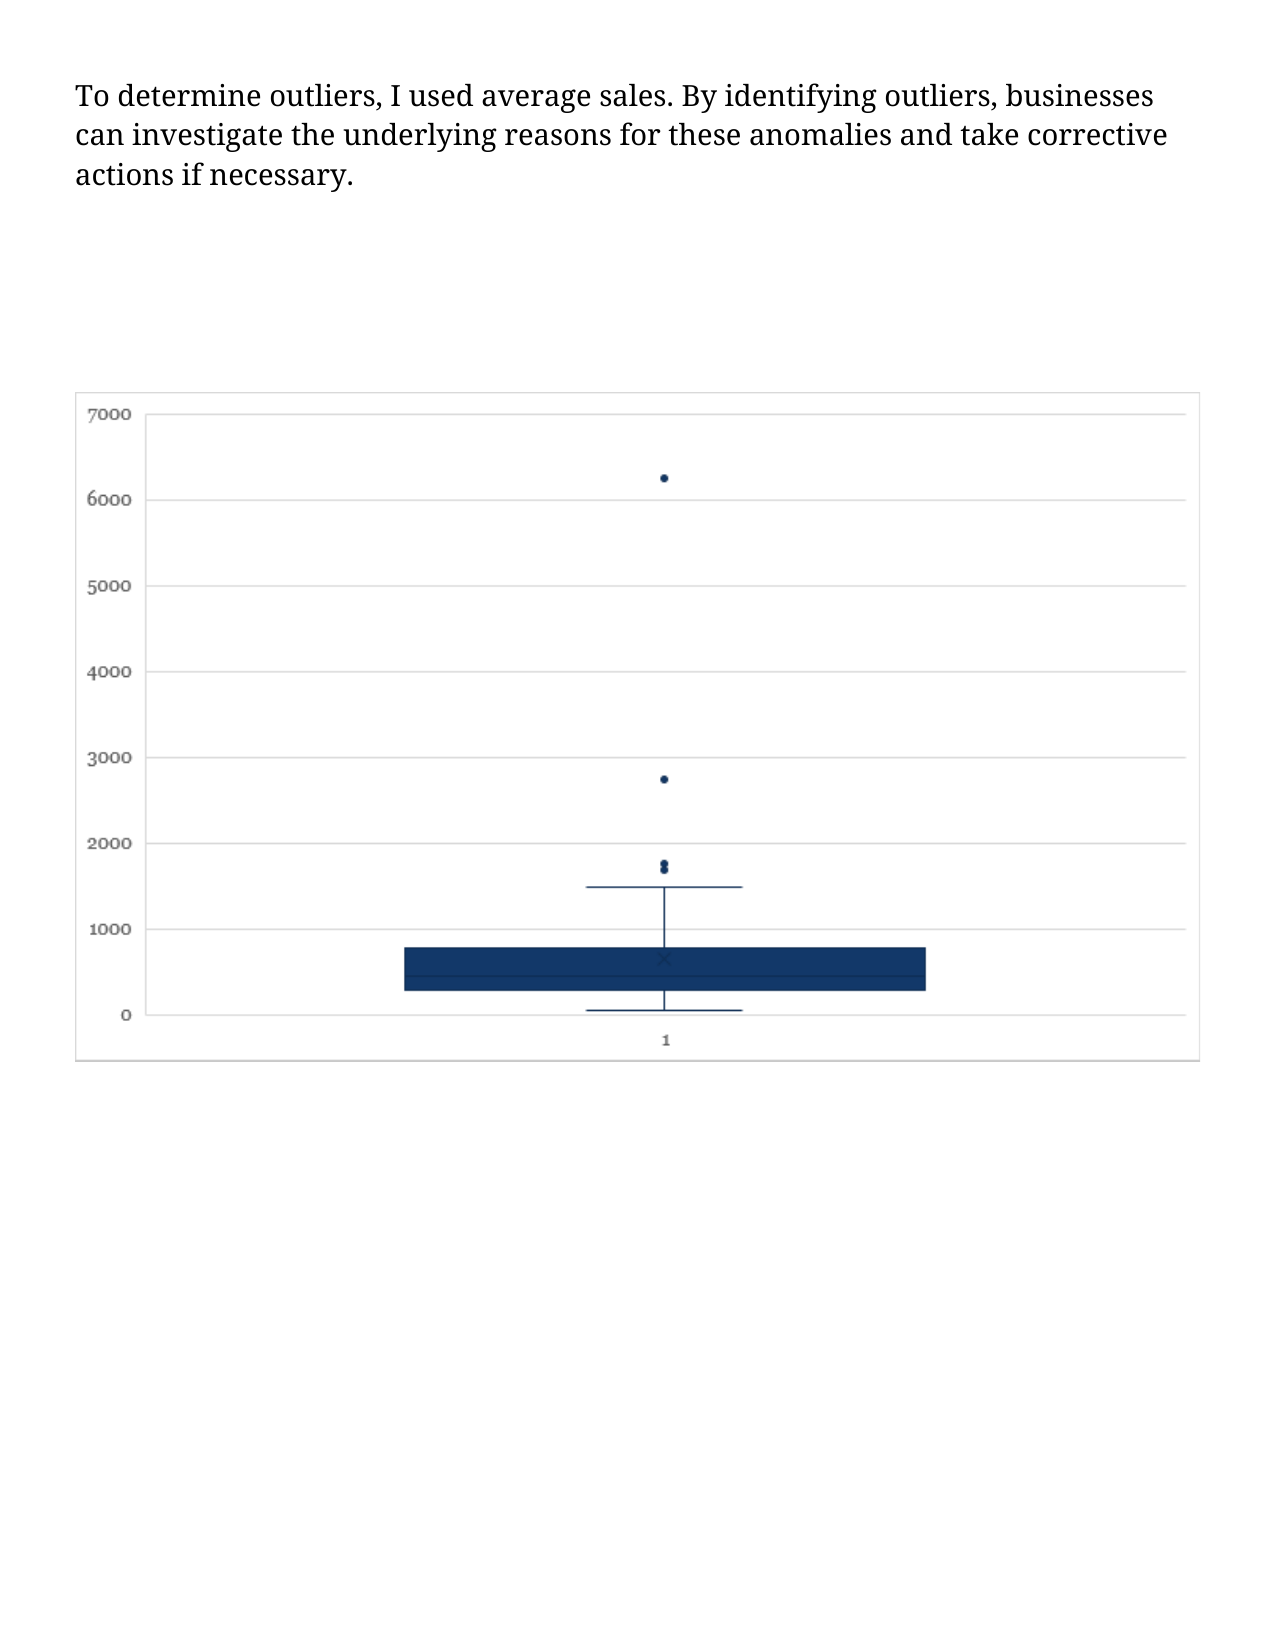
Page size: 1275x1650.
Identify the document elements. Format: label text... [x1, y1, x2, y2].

picture [75, 392, 1200, 1063]
text To determine outliers, I used average sales. By identifying outliers, businesses can investigate the underlying reasons for these anomalies and take corrective actions if necessary. [75, 75, 1200, 194]
